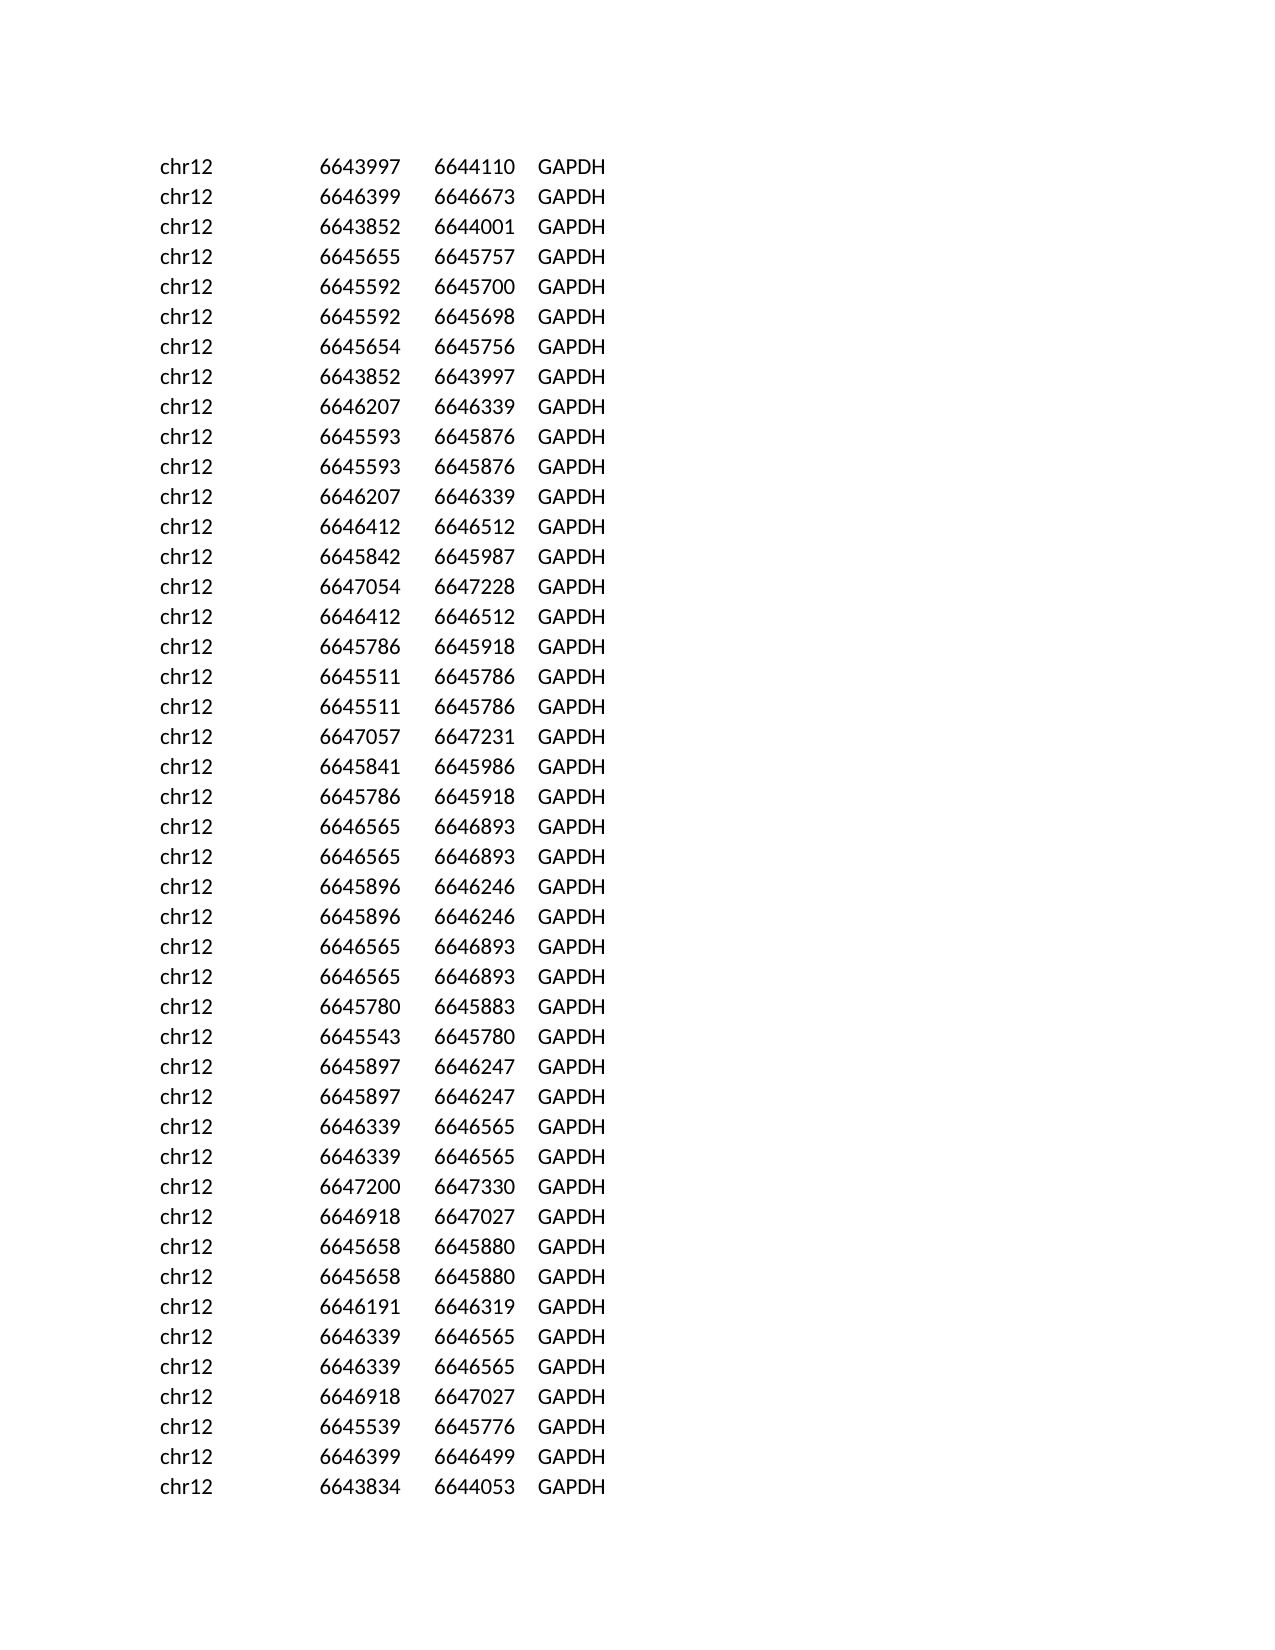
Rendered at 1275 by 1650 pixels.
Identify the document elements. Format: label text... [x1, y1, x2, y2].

table_cell 6646512 [412, 600, 526, 630]
table_cell GAPDH [526, 690, 657, 720]
table_cell 6646918 [298, 1200, 412, 1230]
table_cell 6646399 [298, 180, 412, 210]
table_cell GAPDH [526, 480, 657, 510]
table_cell 6646412 [298, 510, 412, 540]
table_cell chr12 [149, 1350, 297, 1380]
table_cell 6647228 [412, 570, 526, 600]
table_cell chr12 [149, 360, 297, 390]
table_cell 6646893 [412, 810, 526, 840]
table_cell 6646399 [298, 1440, 412, 1470]
table_cell chr12 [149, 1050, 297, 1080]
table_cell 6645593 [298, 420, 412, 450]
table_cell GAPDH [526, 180, 657, 210]
table_cell chr12 [149, 540, 297, 570]
table_cell chr12 [149, 990, 297, 1020]
table_cell GAPDH [526, 360, 657, 390]
table_cell 6644001 [412, 210, 526, 240]
table_cell 6646319 [412, 1290, 526, 1320]
table_cell GAPDH [526, 1410, 657, 1440]
table_cell 6645897 [298, 1080, 412, 1110]
table_cell 6645593 [298, 450, 412, 480]
table_cell 6646191 [298, 1290, 412, 1320]
table_cell 6644053 [412, 1470, 526, 1500]
table_cell 6645658 [298, 1260, 412, 1290]
table_cell 6647200 [298, 1170, 412, 1200]
table_cell chr12 [149, 1440, 297, 1470]
table_cell GAPDH [526, 1080, 657, 1110]
table_cell chr12 [149, 1380, 297, 1410]
table_cell 6645876 [412, 420, 526, 450]
table_cell 6646412 [298, 600, 412, 630]
table_cell 6646339 [412, 390, 526, 420]
table_cell chr12 [149, 720, 297, 750]
table_cell 6645841 [298, 750, 412, 780]
table_cell GAPDH [526, 390, 657, 420]
table_cell 6646246 [412, 900, 526, 930]
table_cell chr12 [149, 420, 297, 450]
table_cell chr12 [149, 180, 297, 210]
table_cell chr12 [149, 930, 297, 960]
table_cell 6644110 [412, 150, 526, 180]
table_cell 6646247 [412, 1050, 526, 1080]
table_cell 6645883 [412, 990, 526, 1020]
table_cell 6646918 [298, 1380, 412, 1410]
table_cell chr12 [149, 1260, 297, 1290]
table_cell 6643852 [298, 210, 412, 240]
table_cell chr12 [149, 630, 297, 660]
table_cell 6645658 [298, 1230, 412, 1260]
table_cell 6645700 [412, 270, 526, 300]
table_cell 6645987 [412, 540, 526, 570]
table_cell 6643834 [298, 1470, 412, 1500]
table_cell GAPDH [526, 450, 657, 480]
table_cell 6645896 [298, 900, 412, 930]
table_cell 6646565 [412, 1140, 526, 1170]
table_cell chr12 [149, 870, 297, 900]
table_cell 6647330 [412, 1170, 526, 1200]
table_cell chr12 [149, 810, 297, 840]
table_cell GAPDH [526, 210, 657, 240]
table_cell chr12 [149, 1230, 297, 1260]
table_cell GAPDH [526, 900, 657, 930]
table_cell 6645880 [412, 1260, 526, 1290]
table_cell 6646673 [412, 180, 526, 210]
table_cell 6643997 [412, 360, 526, 390]
table_cell chr12 [149, 600, 297, 630]
table_cell GAPDH [526, 1440, 657, 1470]
table_cell chr12 [149, 1110, 297, 1140]
table_cell chr12 [149, 330, 297, 360]
table_cell 6647057 [298, 720, 412, 750]
table_cell GAPDH [526, 1110, 657, 1140]
table_cell chr12 [149, 270, 297, 300]
table_cell GAPDH [526, 1230, 657, 1260]
table_cell 6645918 [412, 780, 526, 810]
table_cell GAPDH [526, 1350, 657, 1380]
table_cell 6645986 [412, 750, 526, 780]
table_cell 6643997 [298, 150, 412, 180]
table_cell chr12 [149, 510, 297, 540]
table_cell 6645757 [412, 240, 526, 270]
table_cell GAPDH [526, 240, 657, 270]
table_cell chr12 [149, 210, 297, 240]
table_cell GAPDH [526, 1290, 657, 1320]
table_cell GAPDH [526, 810, 657, 840]
table_cell 6646565 [412, 1110, 526, 1140]
table_cell chr12 [149, 1470, 297, 1500]
table_cell GAPDH [526, 540, 657, 570]
table_cell 6647027 [412, 1380, 526, 1410]
table_cell GAPDH [526, 750, 657, 780]
table_cell 6645896 [298, 870, 412, 900]
table_cell 6646499 [412, 1440, 526, 1470]
table_cell GAPDH [526, 780, 657, 810]
table_cell 6647027 [412, 1200, 526, 1230]
table_cell 6646207 [298, 480, 412, 510]
table_cell chr12 [149, 240, 297, 270]
table_cell 6645655 [298, 240, 412, 270]
table_cell chr12 [149, 1140, 297, 1170]
table_cell GAPDH [526, 630, 657, 660]
table_cell 6646565 [412, 1320, 526, 1350]
table_cell 6645897 [298, 1050, 412, 1080]
table_cell chr12 [149, 390, 297, 420]
table_cell 6645780 [298, 990, 412, 1020]
table_cell 6647054 [298, 570, 412, 600]
table_cell 6645654 [298, 330, 412, 360]
table_cell 6645511 [298, 660, 412, 690]
table_cell 6645511 [298, 690, 412, 720]
table_cell 6647231 [412, 720, 526, 750]
table_cell GAPDH [526, 1470, 657, 1500]
table_cell 6646565 [298, 840, 412, 870]
table_cell 6646339 [298, 1350, 412, 1380]
table_cell 6646565 [298, 930, 412, 960]
table_cell chr12 [149, 660, 297, 690]
table_cell 6646339 [298, 1320, 412, 1350]
table_cell GAPDH [526, 300, 657, 330]
table_cell GAPDH [526, 570, 657, 600]
table_cell GAPDH [526, 420, 657, 450]
table_cell chr12 [149, 1200, 297, 1230]
table_cell 6645786 [298, 780, 412, 810]
table_cell GAPDH [526, 960, 657, 990]
table_cell 6645786 [412, 660, 526, 690]
table_cell chr12 [149, 1080, 297, 1110]
table_cell 6645698 [412, 300, 526, 330]
table_cell 6645786 [298, 630, 412, 660]
table_cell 6646893 [412, 960, 526, 990]
table_cell 6645786 [412, 690, 526, 720]
table_cell chr12 [149, 1410, 297, 1440]
table_cell 6646565 [298, 960, 412, 990]
table_cell GAPDH [526, 1200, 657, 1230]
table_cell chr12 [149, 150, 297, 180]
table_cell 6646565 [298, 810, 412, 840]
table_cell 6645776 [412, 1410, 526, 1440]
table_cell chr12 [149, 300, 297, 330]
table_cell chr12 [149, 780, 297, 810]
table_cell GAPDH [526, 1380, 657, 1410]
table_cell 6645543 [298, 1020, 412, 1050]
table_cell 6643852 [298, 360, 412, 390]
table_cell 6645842 [298, 540, 412, 570]
table_cell 6645592 [298, 270, 412, 300]
table_cell chr12 [149, 1020, 297, 1050]
table_cell GAPDH [526, 600, 657, 630]
table_cell GAPDH [526, 930, 657, 960]
table_cell 6646247 [412, 1080, 526, 1110]
table_cell GAPDH [526, 1320, 657, 1350]
table_cell 6645880 [412, 1230, 526, 1260]
table_cell 6646893 [412, 840, 526, 870]
table_cell GAPDH [526, 1020, 657, 1050]
table_cell chr12 [149, 570, 297, 600]
table_cell 6646512 [412, 510, 526, 540]
table_cell chr12 [149, 1290, 297, 1320]
table_cell GAPDH [526, 660, 657, 690]
table_cell 6645876 [412, 450, 526, 480]
table_cell GAPDH [526, 840, 657, 870]
table_cell GAPDH [526, 270, 657, 300]
table_cell GAPDH [526, 510, 657, 540]
table_cell GAPDH [526, 1140, 657, 1170]
table_cell 6646893 [412, 930, 526, 960]
table_cell GAPDH [526, 1050, 657, 1080]
table_cell chr12 [149, 480, 297, 510]
table_cell 6646339 [412, 480, 526, 510]
table_cell GAPDH [526, 990, 657, 1020]
table_cell chr12 [149, 1170, 297, 1200]
table_cell chr12 [149, 900, 297, 930]
table_cell 6646246 [412, 870, 526, 900]
table_cell 6645539 [298, 1410, 412, 1440]
table_cell 6645780 [412, 1020, 526, 1050]
table_cell 6645592 [298, 300, 412, 330]
table_cell 6646339 [298, 1140, 412, 1170]
table_cell GAPDH [526, 870, 657, 900]
table_cell chr12 [149, 450, 297, 480]
table_cell GAPDH [526, 330, 657, 360]
table_cell chr12 [149, 750, 297, 780]
table_cell GAPDH [526, 150, 657, 180]
table_cell 6646565 [412, 1350, 526, 1380]
table_cell chr12 [149, 1320, 297, 1350]
table_cell 6646207 [298, 390, 412, 420]
table_cell chr12 [149, 960, 297, 990]
table_cell GAPDH [526, 720, 657, 750]
table_cell 6645756 [412, 330, 526, 360]
table_cell GAPDH [526, 1170, 657, 1200]
table_cell GAPDH [526, 1260, 657, 1290]
table_cell 6646339 [298, 1110, 412, 1140]
table_cell chr12 [149, 690, 297, 720]
table_cell chr12 [149, 840, 297, 870]
table_cell 6645918 [412, 630, 526, 660]
